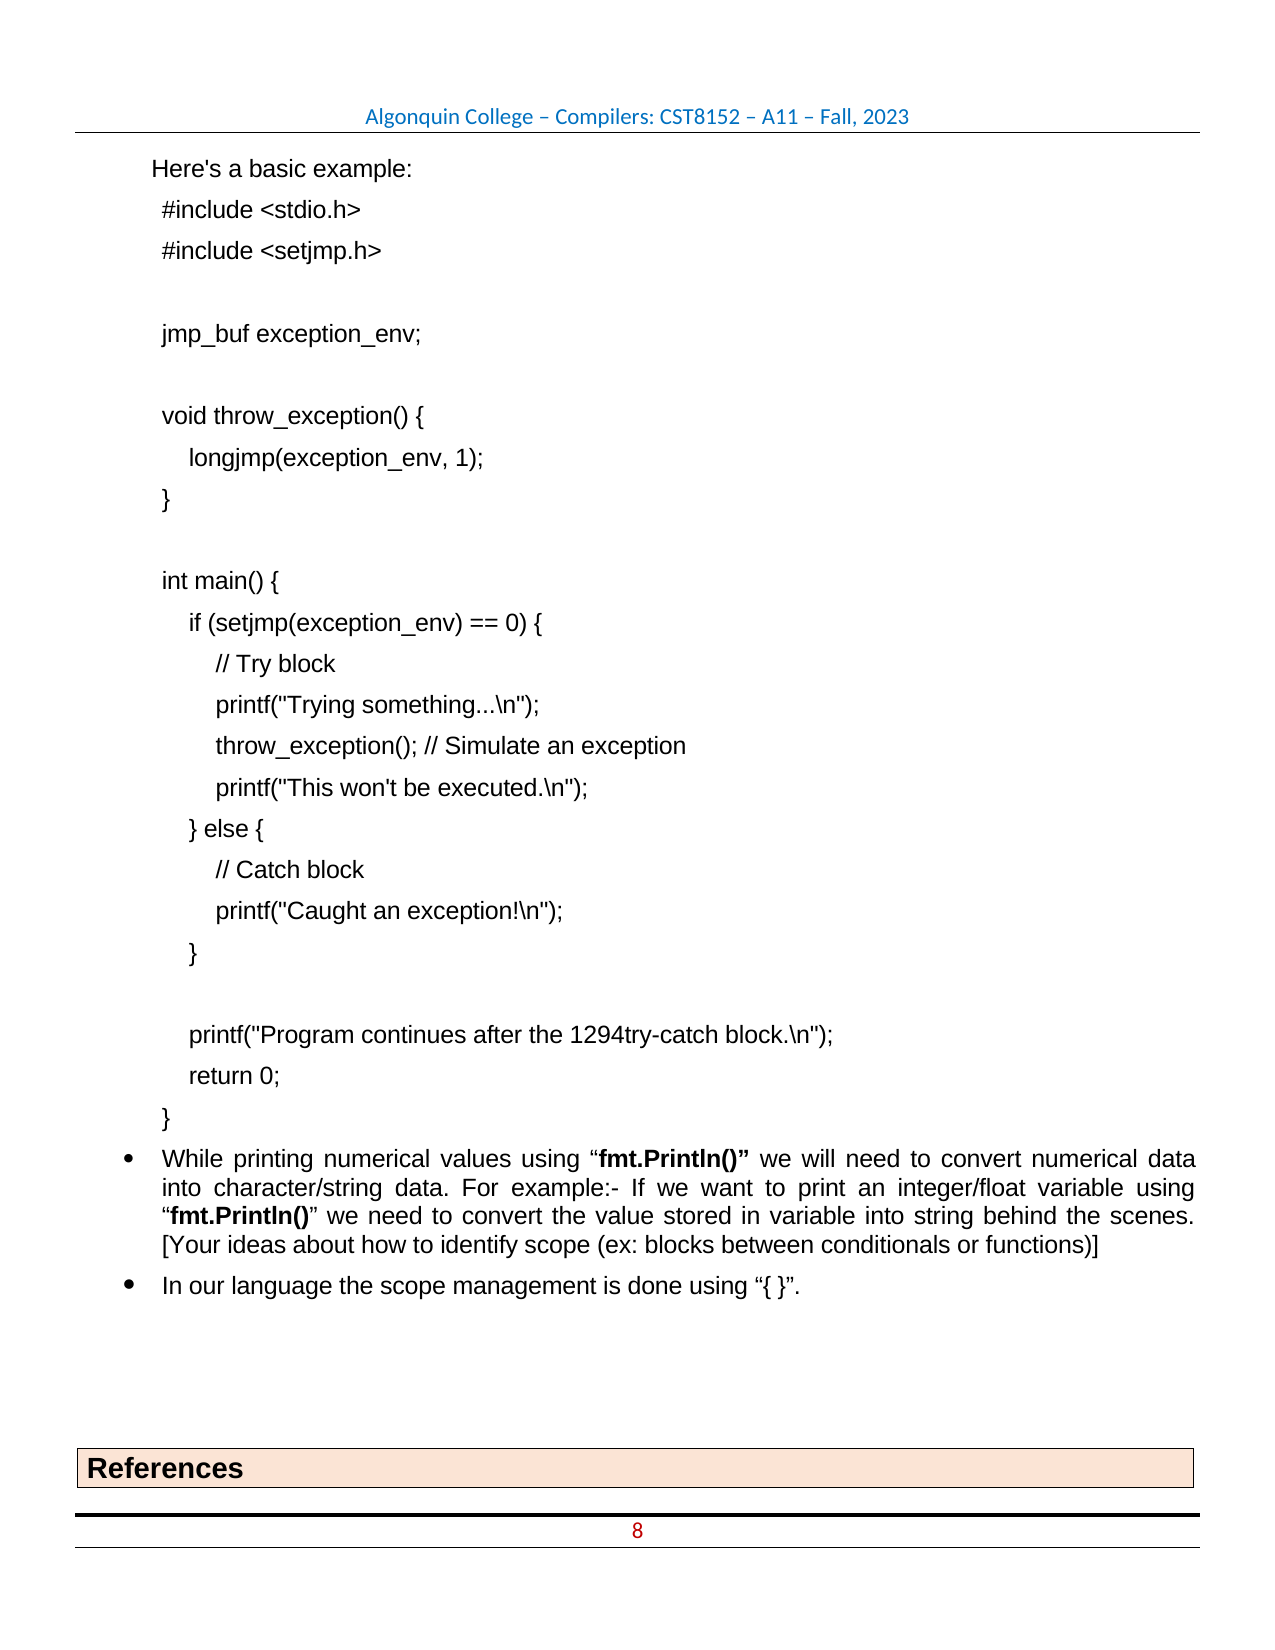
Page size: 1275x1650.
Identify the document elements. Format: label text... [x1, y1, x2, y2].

list } [162, 937, 1196, 966]
list printf("Trying something...\n"); [162, 690, 1196, 719]
list printf("This won't be executed.\n"); [162, 772, 1196, 801]
list int main() { [162, 566, 1196, 595]
list return 0; [162, 1061, 1196, 1090]
list // Try block [162, 649, 1196, 677]
list printf("Caught an exception!\n"); [162, 896, 1196, 925]
list jmp_buf exception_env; [162, 319, 1196, 347]
list While printing numerical values using “fmt.Println()” we will need to convert numerical data into character/string data. For example:- If we want to print an integer/float variable using “fmt.Println()” we need to convert the value stored in variable into string behind the scenes.[Your ideas about how to identify scope (ex: blocks between conditionals or functions)] [124, 1144, 1196, 1259]
list void throw_exception() { [162, 401, 1196, 430]
list } [162, 484, 1196, 512]
list // Catch block [162, 855, 1196, 884]
list #include <stdio.h> [162, 195, 1196, 224]
list #include <setjmp.h> [162, 236, 1196, 265]
list throw_exception(); // Simulate an exception [162, 731, 1196, 760]
list In our language the scope management is done using “{ }”. [124, 1271, 1196, 1301]
text Here's a basic example: [124, 154, 1196, 182]
list } else { [162, 814, 1196, 842]
list } [162, 1102, 1196, 1131]
list if (setjmp(exception_env) == 0) { [162, 607, 1196, 636]
list longjmp(exception_env, 1); [162, 442, 1196, 471]
subtitle References [78, 1449, 1193, 1487]
list printf("Program continues after the 1294try-catch block.\n"); [162, 1020, 1196, 1049]
